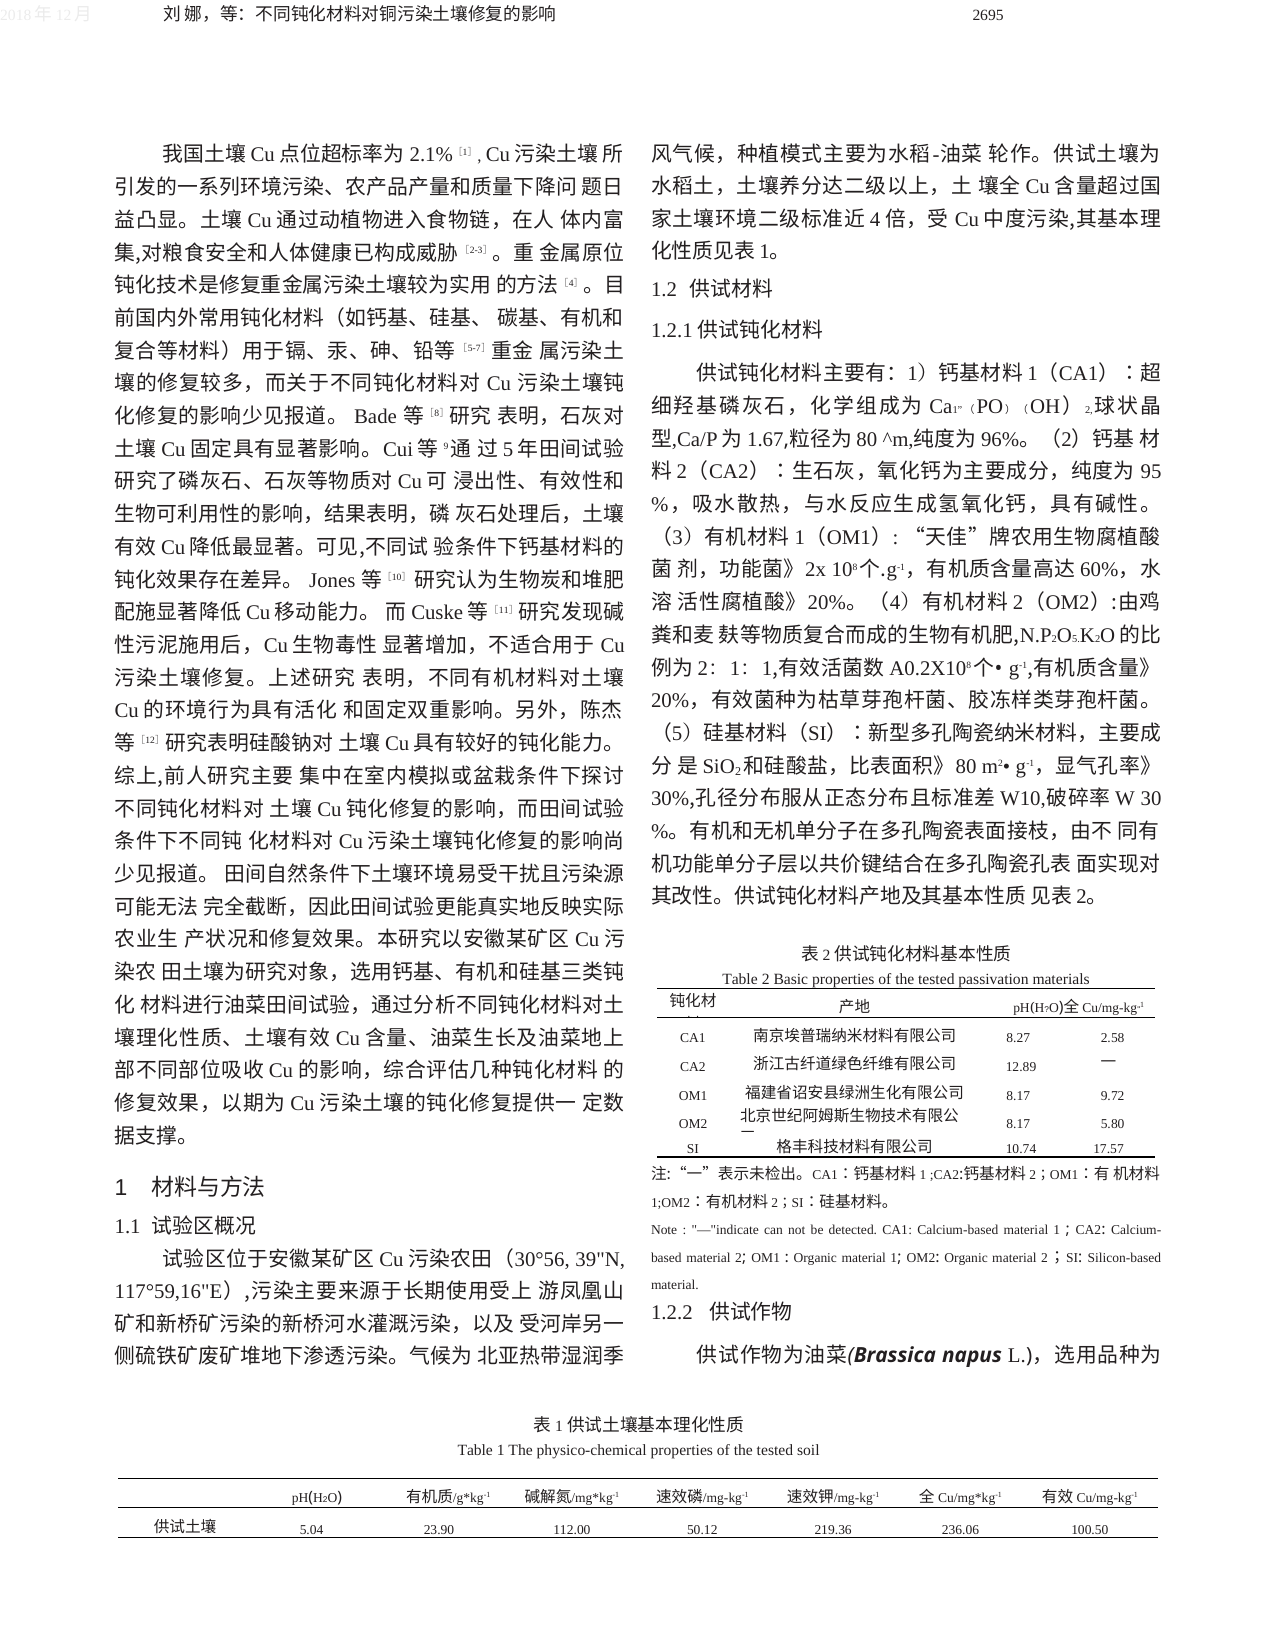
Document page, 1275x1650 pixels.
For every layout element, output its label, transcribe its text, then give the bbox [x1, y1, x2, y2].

list 供试作物 [651, 1295, 1161, 1325]
table_cell 格丰科技材料有限公司 [729, 1131, 980, 1156]
table_cell 南京埃普瑞纳米材料有限公司 [729, 1018, 980, 1045]
table_cell 5.80 [1061, 1103, 1155, 1131]
list 材料与方法 [114, 1168, 625, 1202]
text Note : "—"indicate can not be detected. CA1: Calcium-based material 1 ; CA2: Calcium-based material 2; OM1 : Organic material 1; OM2: Organic material 2；SI: Silicon-based material. [651, 1212, 1161, 1295]
table_header 钝化材料 [657, 989, 728, 1017]
table_cell 北京世纪阿姆斯生物技术有限公司 [729, 1103, 980, 1131]
list 供试材料 [651, 272, 1161, 302]
table_cell 17.57 [1061, 1131, 1155, 1156]
table_cell 8.27 [980, 1018, 1061, 1045]
table_cell SI [657, 1131, 728, 1156]
table_cell 10.74 [980, 1131, 1061, 1156]
text 1.2.1 供试钝化材料 [651, 313, 1161, 343]
table_cell 8.17 [980, 1103, 1061, 1131]
table_cell CA1 [657, 1018, 728, 1045]
table_header 产地 [729, 989, 980, 1017]
table_header pH(H?O)全Cu/mg-kg"1 [980, 989, 1155, 1017]
table_cell 2.58 [1061, 1018, 1155, 1045]
table_cell 12.89 [980, 1045, 1061, 1074]
table_cell 浙江古纤道绿色纤维有限公司 [729, 1045, 980, 1074]
table_cell 福建省诏安县绿洲生化有限公司 [729, 1074, 980, 1103]
text 试验区位于安徽某矿区Cu污染农田（30°56, 39"N, 117°59,16"E）,污染主要来源于长期使用受上 游凤凰山矿和新桥矿污染的新桥河水灌溉污染，以及 受河岸另一侧硫铁矿废矿堆地下渗透污染。气候为 北亚热带湿润季风气候，种植模式主要为水稻-油菜 轮作。供试土壤为水稻土，土壤养分达二级以上，土 壤全Cu含量超过国家土壤环境二级标准近4倍，受 Cu中度污染,其基本理化性质见表1。 [651, 136, 1161, 266]
table_cell OM1 [657, 1074, 728, 1103]
table_cell OM2 [657, 1103, 728, 1131]
text 注:“一”表示未检出。CA1：钙基材料1 ;CA2:钙基材料2；OM1：有 机材料1;OM2：有机材料2；SI：硅基材料。 [651, 1157, 1161, 1212]
text 试验区位于安徽某矿区Cu污染农田（30°56, 39"N, 117°59,16"E）,污染主要来源于长期使用受上 游凤凰山矿和新桥矿污染的新桥河水灌溉污染，以及 受河岸另一侧硫铁矿废矿堆地下渗透污染。气候为 北亚热带湿润季风气候，种植模式主要为水稻-油菜 轮作。供试土壤为水稻土，土壤养分达二级以上，土 壤全Cu含量超过国家土壤环境二级标准近4倍，受 Cu中度污染,其基本理化性质见表1。 [114, 1240, 625, 1370]
text 表 2 供试钝化材料基本性质 [651, 940, 1161, 965]
text Table 2 Basic properties of the tested passivation materials [651, 969, 1161, 987]
table_cell 8.17 [980, 1074, 1061, 1103]
table_cell — [1061, 1045, 1155, 1074]
text 供试钝化材料主要有：1）钙基材料1（CA1）：超 细羟基磷灰石，化学组成为Ca1”（PO）（OH）2,球状晶 型,Ca/P为1.67,粒径为80 ^m,纯度为96%。（2）钙基 材料2（CA2）：生石灰，氧化钙为主要成分，纯度为 95%，吸水散热，与水反应生成氢氧化钙，具有碱性。 （3）有机材料1（OM1）: “天佳”牌农用生物腐植酸菌 剂，功能菌》2x 108个.g-1，有机质含量高达60%，水溶 活性腐植酸》20%。（4）有机材料2（OM2）:由鸡粪和麦 麸等物质复合而成的生物有机肥,N.P2O5.K2O的比 例为2：1：1,有效活菌数A0.2X108个• g-1,有机质含量》 20%，有效菌种为枯草芽孢杆菌、胶冻样类芽孢杆菌。 （5）硅基材料（SI）：新型多孔陶瓷纳米材料，主要成分 是SiO2和硅酸盐，比表面积》80 m2• g-1，显气孔率》 30%,孔径分布服从正态分布且标准差W10,破碎率W 30%。有机和无机单分子在多孔陶瓷表面接枝，由不 同有机功能单分子层以共价键结合在多孔陶瓷孔表 面实现对其改性。供试钝化材料产地及其基本性质 见表2。 [651, 354, 1161, 911]
table_cell 9.72 [1061, 1074, 1155, 1103]
list 试验区概况 [114, 1208, 625, 1240]
table_cell CA2 [657, 1045, 728, 1074]
text 我国土壤Cu点位超标率为2.1%［1］, Cu污染土壤 所引发的一系列环境污染、农产品产量和质量下降问 题日益凸显。土壤Cu通过动植物进入食物链，在人 体内富集,对粮食安全和人体健康已构成威胁［2-3］。重 金属原位钝化技术是修复重金属污染土壤较为实用 的方法［4］。目前国内外常用钝化材料（如钙基、硅基、 碳基、有机和复合等材料）用于镉、汞、砷、铅等［5-7］重金 属污染土壤的修复较多，而关于不同钝化材料对 Cu 污染土壤钝化修复的影响少见报道。 Bade 等［8］研究 表明，石灰对土壤Cu固定具有显著影响。Cui等9通 过5年田间试验研究了磷灰石、石灰等物质对Cu可 浸出性、有效性和生物可利用性的影响，结果表明，磷 灰石处理后，土壤有效Cu降低最显著。可见,不同试 验条件下钙基材料的钝化效果存在差异。 Jones 等［10］ 研究认为生物炭和堆肥配施显著降低Cu移动能力。 而Cuske等［11］研究发现碱性污泥施用后，Cu生物毒性 显著增加，不适合用于Cu污染土壤修复。上述研究 表明，不同有机材料对土壤Cu的环境行为具有活化 和固定双重影响。另外，陈杰等［12］研究表明硅酸钠对 土壤Cu具有较好的钝化能力。综上,前人研究主要 集中在室内模拟或盆栽条件下探讨不同钝化材料对 土壤Cu钝化修复的影响，而田间试验条件下不同钝 化材料对Cu污染土壤钝化修复的影响尚少见报道。 田间自然条件下土壤环境易受干扰且污染源可能无法 完全截断，因此田间试验更能真实地反映实际农业生 产状况和修复效果。本研究以安徽某矿区Cu污染农 田土壤为研究对象，选用钙基、有机和硅基三类钝化 材料进行油菜田间试验，通过分析不同钝化材料对土 壤理化性质、土壤有效Cu含量、油菜生长及油菜地上 部不同部位吸收Cu的影响，综合评估几种钝化材料 的修复效果，以期为Cu污染土壤的钝化修复提供一 定数据支撑。 [114, 136, 625, 1149]
text 供试作物为油菜(Brassica napus L.)，选用品种为 沣油 737，具有适应性广、抗性好等特点，在长江中下 游地区多有分布，购自安徽省合肥丰乐种业有限公 司。 [651, 1336, 1161, 1369]
